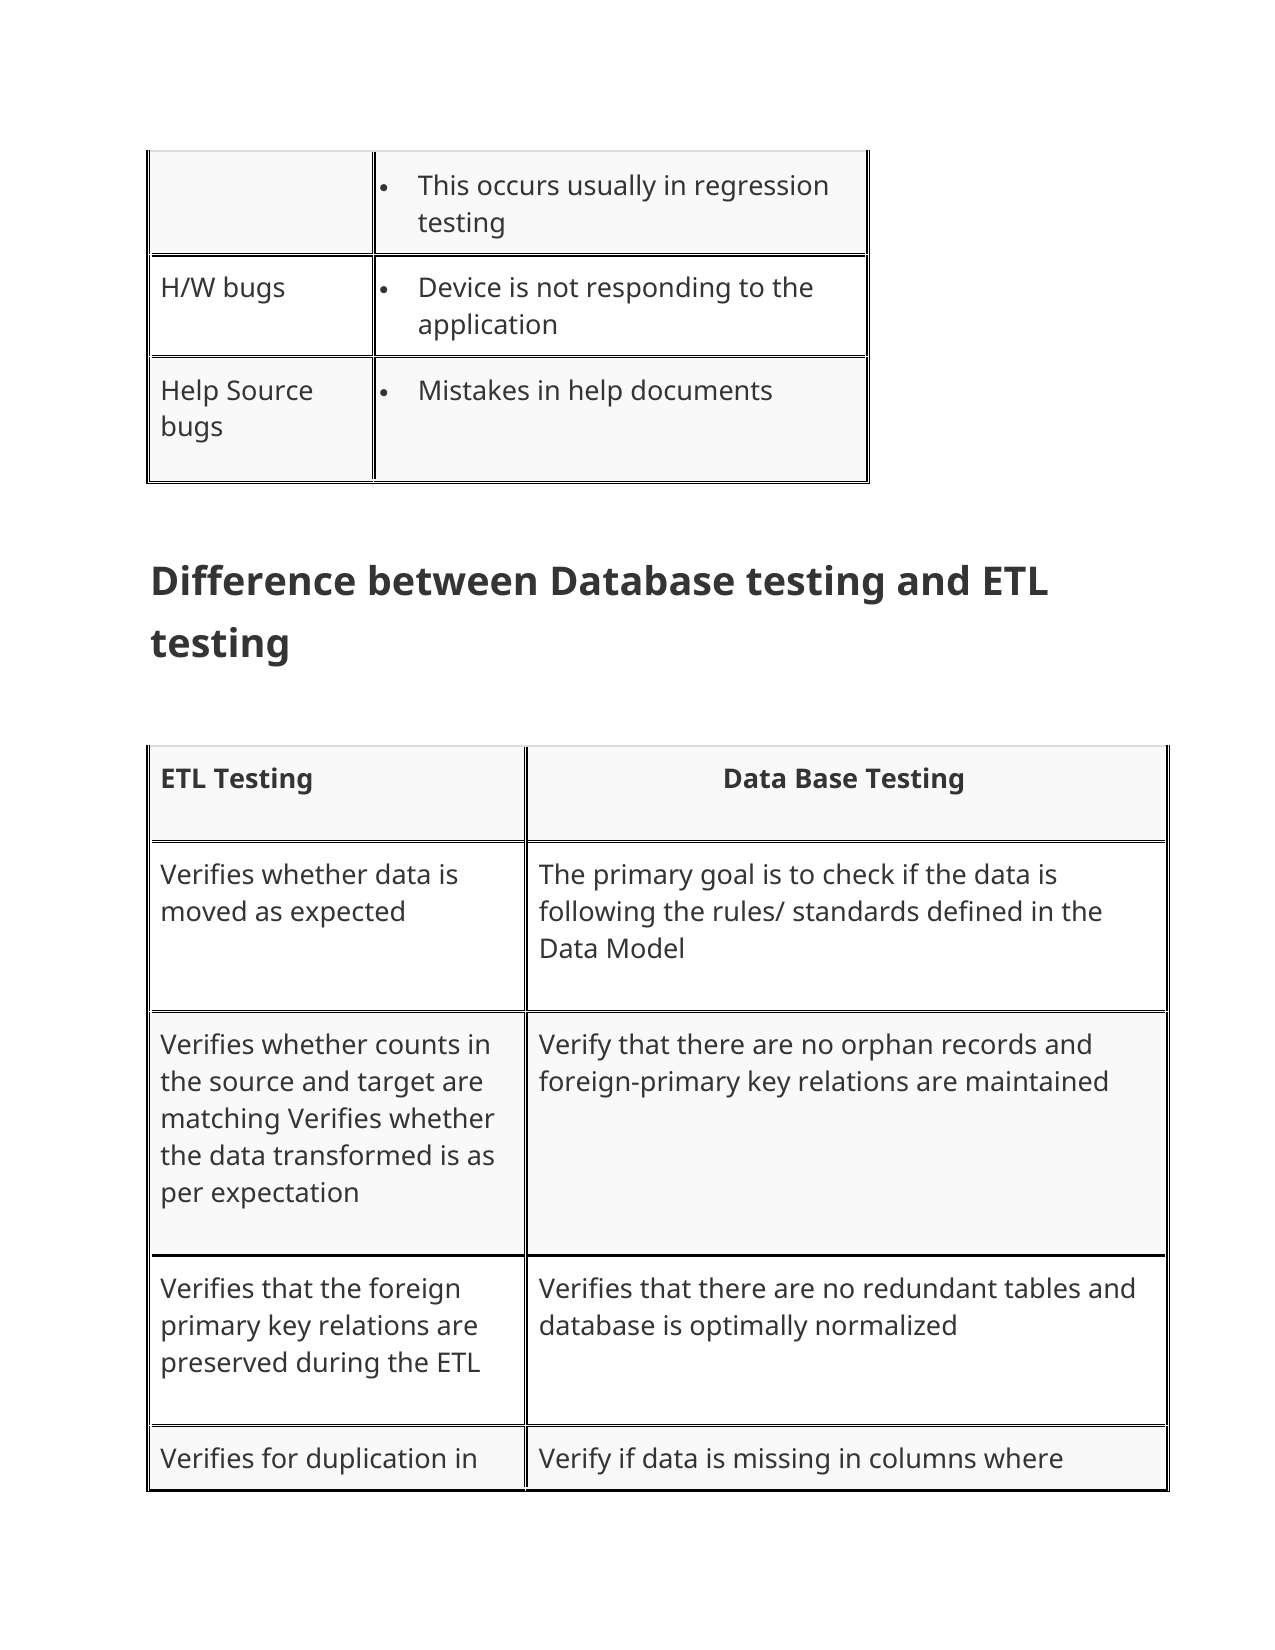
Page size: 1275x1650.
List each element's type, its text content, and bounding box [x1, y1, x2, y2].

table_header ETL Testing [150, 747, 524, 840]
table_cell Verifies whether data is moved as expected [150, 840, 524, 1010]
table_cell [150, 1424, 526, 1489]
table_cell H/W bugs [148, 253, 374, 355]
table_cell Device is not responding to the application [374, 253, 868, 355]
subtitle Difference between Database testing and ETL testing [150, 544, 1125, 669]
table_cell Mistakes in help documents [374, 355, 867, 481]
table_cell The primary goal is to check if the data is following the rules/ standards defined in the Data Model [528, 840, 1166, 1010]
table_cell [150, 152, 372, 253]
table_cell Verifies that the foreign primary key relations are preserved during the ETL [150, 1254, 524, 1424]
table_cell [526, 1424, 1167, 1489]
table_cell Verifies whether counts in the source and target are matching Verifies whether the data transformed is as per expectation [150, 1010, 524, 1254]
table_cell Help Source bugs [150, 355, 374, 481]
table_cell Verify that there are no orphan records and foreign-primary key relations are maintained [528, 1010, 1167, 1254]
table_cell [376, 152, 866, 253]
table_cell Verifies that there are no redundant tables and database is optimally normalized [528, 1254, 1166, 1424]
table_header Data Base Testing [528, 747, 1166, 840]
